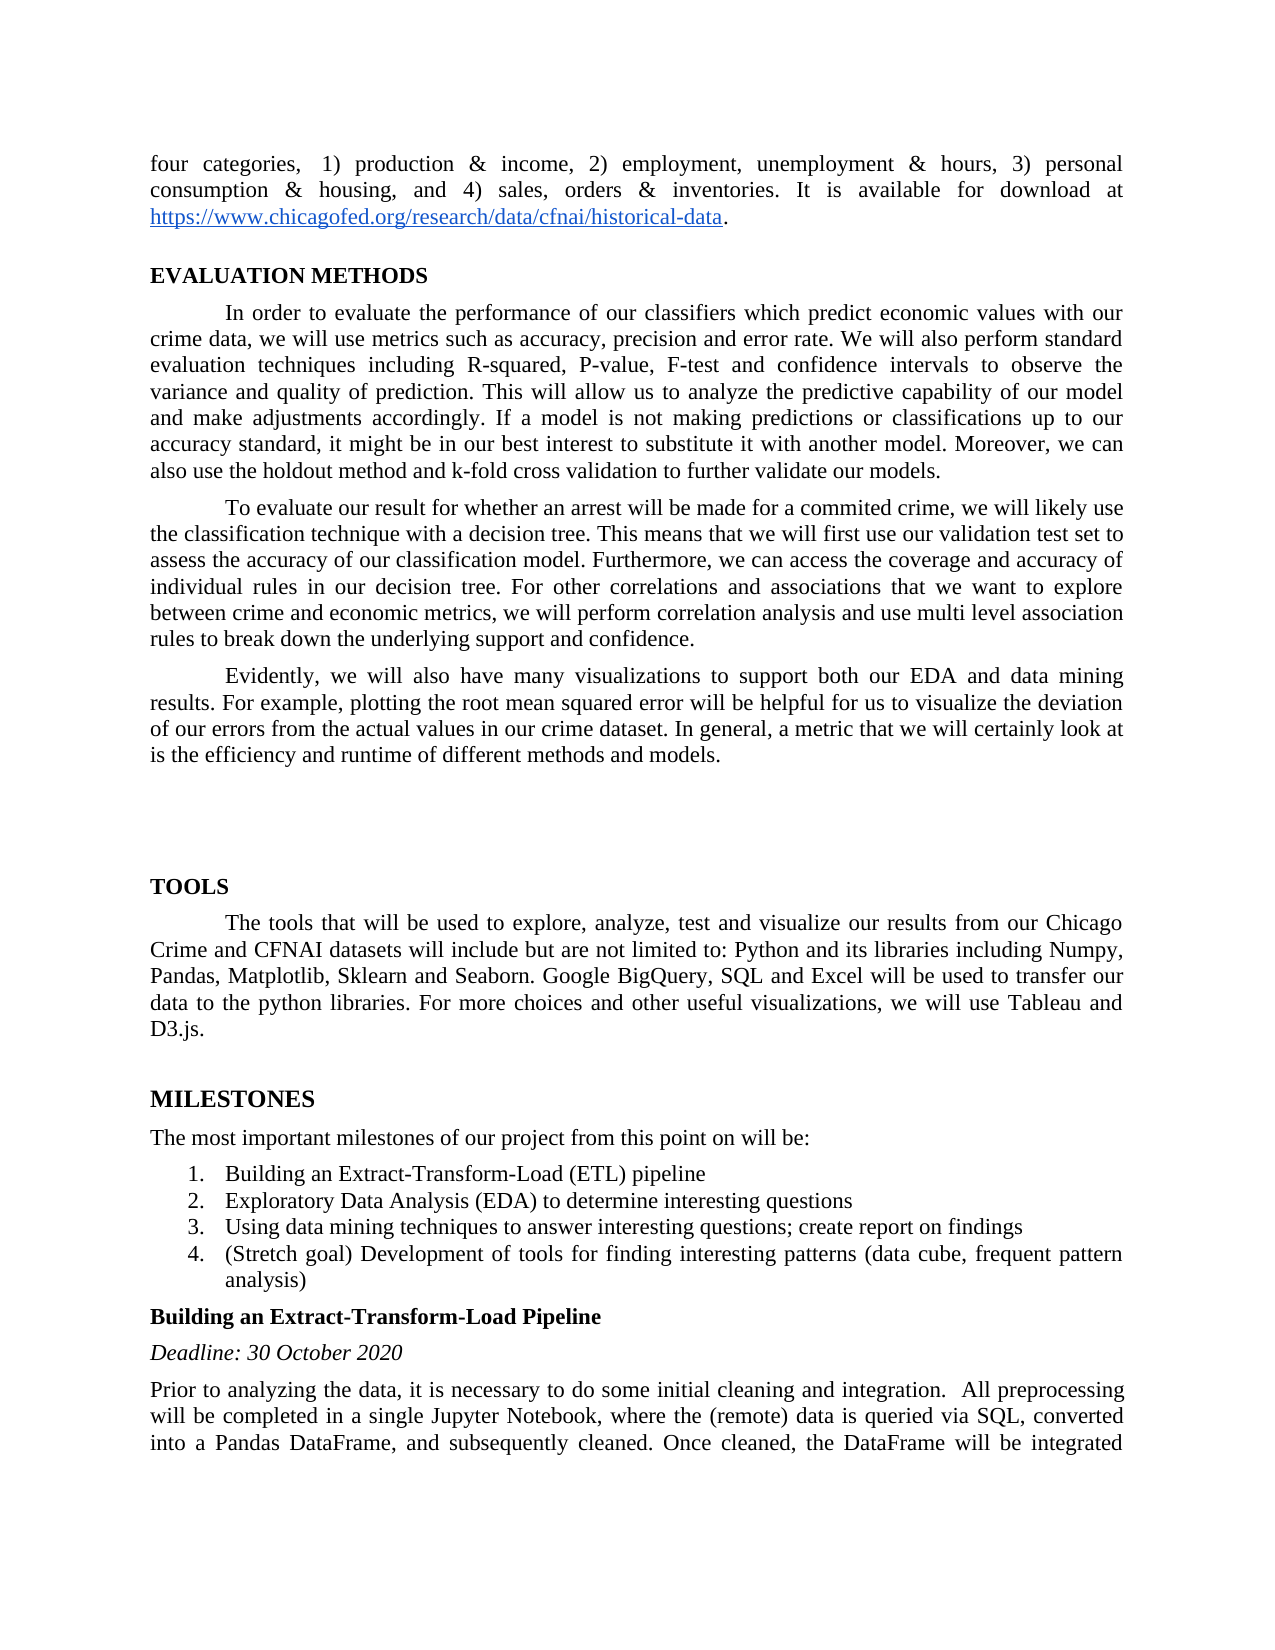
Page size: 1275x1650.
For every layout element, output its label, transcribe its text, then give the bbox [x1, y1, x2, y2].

text Deadline: 30 October 2020 [150, 1339, 1125, 1366]
list Building an Extract-Transform-Load (ETL) pipeline [187, 1161, 1125, 1187]
text Building an Extract-Transform-Load Pipeline [150, 1303, 1125, 1329]
text MILESTONES [150, 1084, 1125, 1113]
list Exploratory Data Analysis (EDA) to determine interesting questions [187, 1187, 1125, 1213]
list Using data mining techniques to answer interesting questions; create report on findings [187, 1213, 1125, 1239]
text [150, 150, 1125, 229]
text The most important milestones of our project from this point on will be: [150, 1124, 1125, 1150]
text Evidently, we will also have many visualizations to support both our EDA and data mining results. For example, plotting the root mean squared error will be helpful for us to visualize the deviation of our errors from the actual values in our crime dataset. In general, a metric that we will certainly look at is the efficiency and runtime of different methods and models. [150, 662, 1125, 768]
text EVALUATION METHODS [150, 262, 1125, 288]
list (Stretch goal) Development of tools for finding interesting patterns (data cube, frequent pattern analysis) [187, 1239, 1125, 1292]
text TOOLS [150, 873, 1125, 899]
text In order to evaluate the performance of our classifiers which predict economic values with our crime data, we will use metrics such as accuracy, precision and error rate. We will also perform standard evaluation techniques including R-squared, P-value, F-test and confidence intervals to observe the variance and quality of prediction. This will allow us to analyze the predictive capability of our model and make adjustments accordingly. If a model is not making predictions or classifications up to our accuracy standard, it might be in our best interest to substitute it with another model. Moreover, we can also use the holdout method and k-fold cross validation to further validate our models. [150, 299, 1125, 483]
text The tools that will be used to explore, analyze, test and visualize our results from our Chicago Crime and CFNAI datasets will include but are not limited to: Python and its libraries including Numpy, Pandas, Matplotlib, Sklearn and Seaborn. Google BigQuery, SQL and Excel will be used to transfer our data to the python libraries. For more choices and other useful visualizations, we will use Tableau and D3.js. [150, 909, 1125, 1041]
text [150, 1376, 1125, 1455]
text To evaluate our result for whether an arrest will be made for a commited crime, we will likely use the classification technique with a decision tree. This means that we will first use our validation test set to assess the accuracy of our classification model. Furthermore, we can access the coverage and accuracy of individual rules in our decision tree. For other correlations and associations that we want to explore between crime and economic metrics, we will perform correlation analysis and use multi level association rules to break down the underlying support and confidence. [150, 494, 1125, 652]
